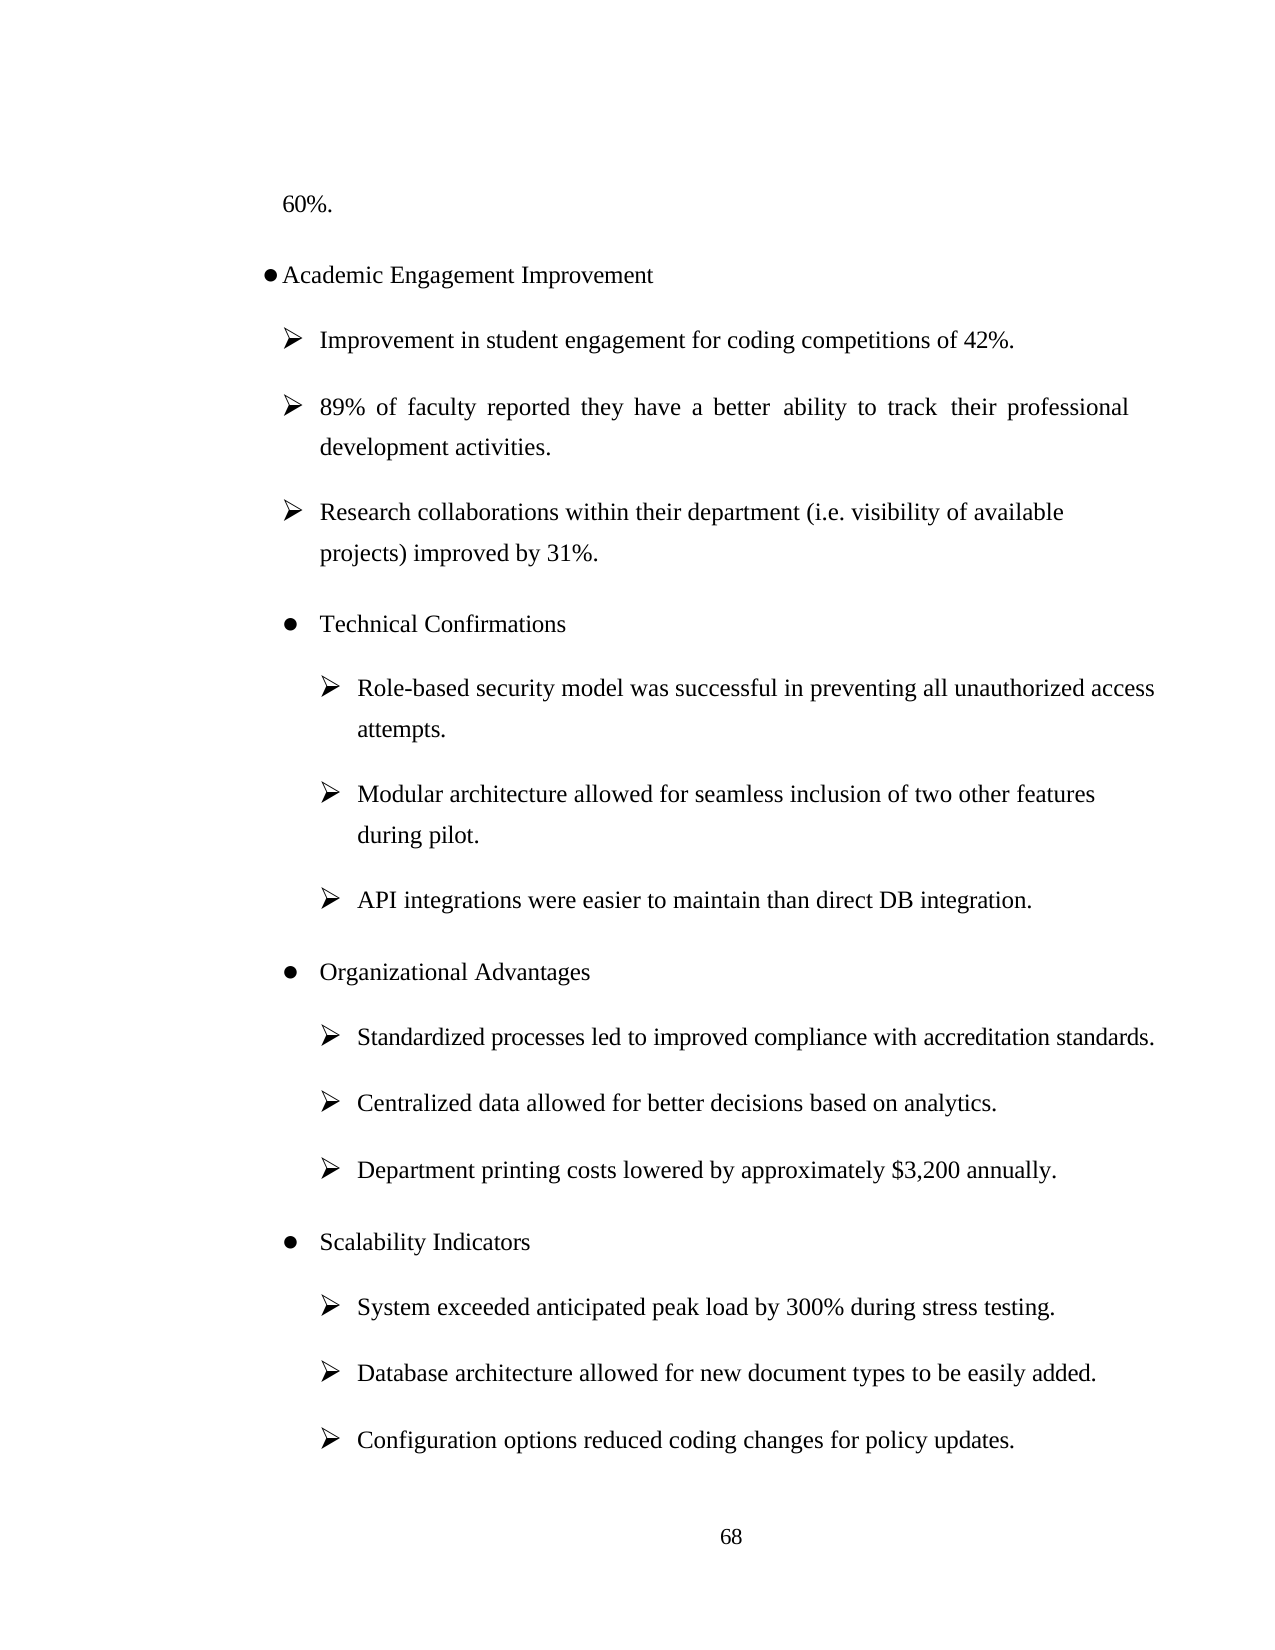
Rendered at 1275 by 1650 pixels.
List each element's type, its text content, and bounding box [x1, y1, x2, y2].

list Technical Confirmations [282, 606, 1237, 639]
list Research collaborations within their department (i.e. visibility of available projects) improved by 31%. [282, 490, 1157, 567]
list Department printing costs lowered by approximately $3,200 annually. [319, 1147, 1237, 1187]
list Configuration options reduced coding changes for policy updates. [319, 1417, 1237, 1457]
list Centralized data allowed for better decisions based on analytics. [319, 1081, 1237, 1120]
list API integrations were easier to maintain than direct DB integration. [319, 877, 1237, 917]
list Scalability Indicators [282, 1224, 1237, 1257]
list Academic Engagement Improvement [262, 258, 1237, 291]
text 60%. [282, 189, 1237, 218]
list 89% of faculty reported they have a better ability to track their professional development activities. [282, 384, 1157, 461]
list System exceeded anticipated peak load by 300% during stress testing. [319, 1284, 1237, 1323]
list Standardized processes led to improved compliance with accreditation standards. [319, 1014, 1237, 1053]
list Role-based security model was successful in preventing all unauthorized access attempts. [319, 666, 1157, 743]
list Database architecture allowed for new document types to be easily added. [319, 1350, 1237, 1390]
list Modular architecture allowed for seamless inclusion of two other features during pilot. [319, 771, 1157, 849]
list Organizational Advantages [282, 954, 1237, 987]
list Improvement in student engagement for coding competitions of 42%. [282, 317, 1237, 357]
